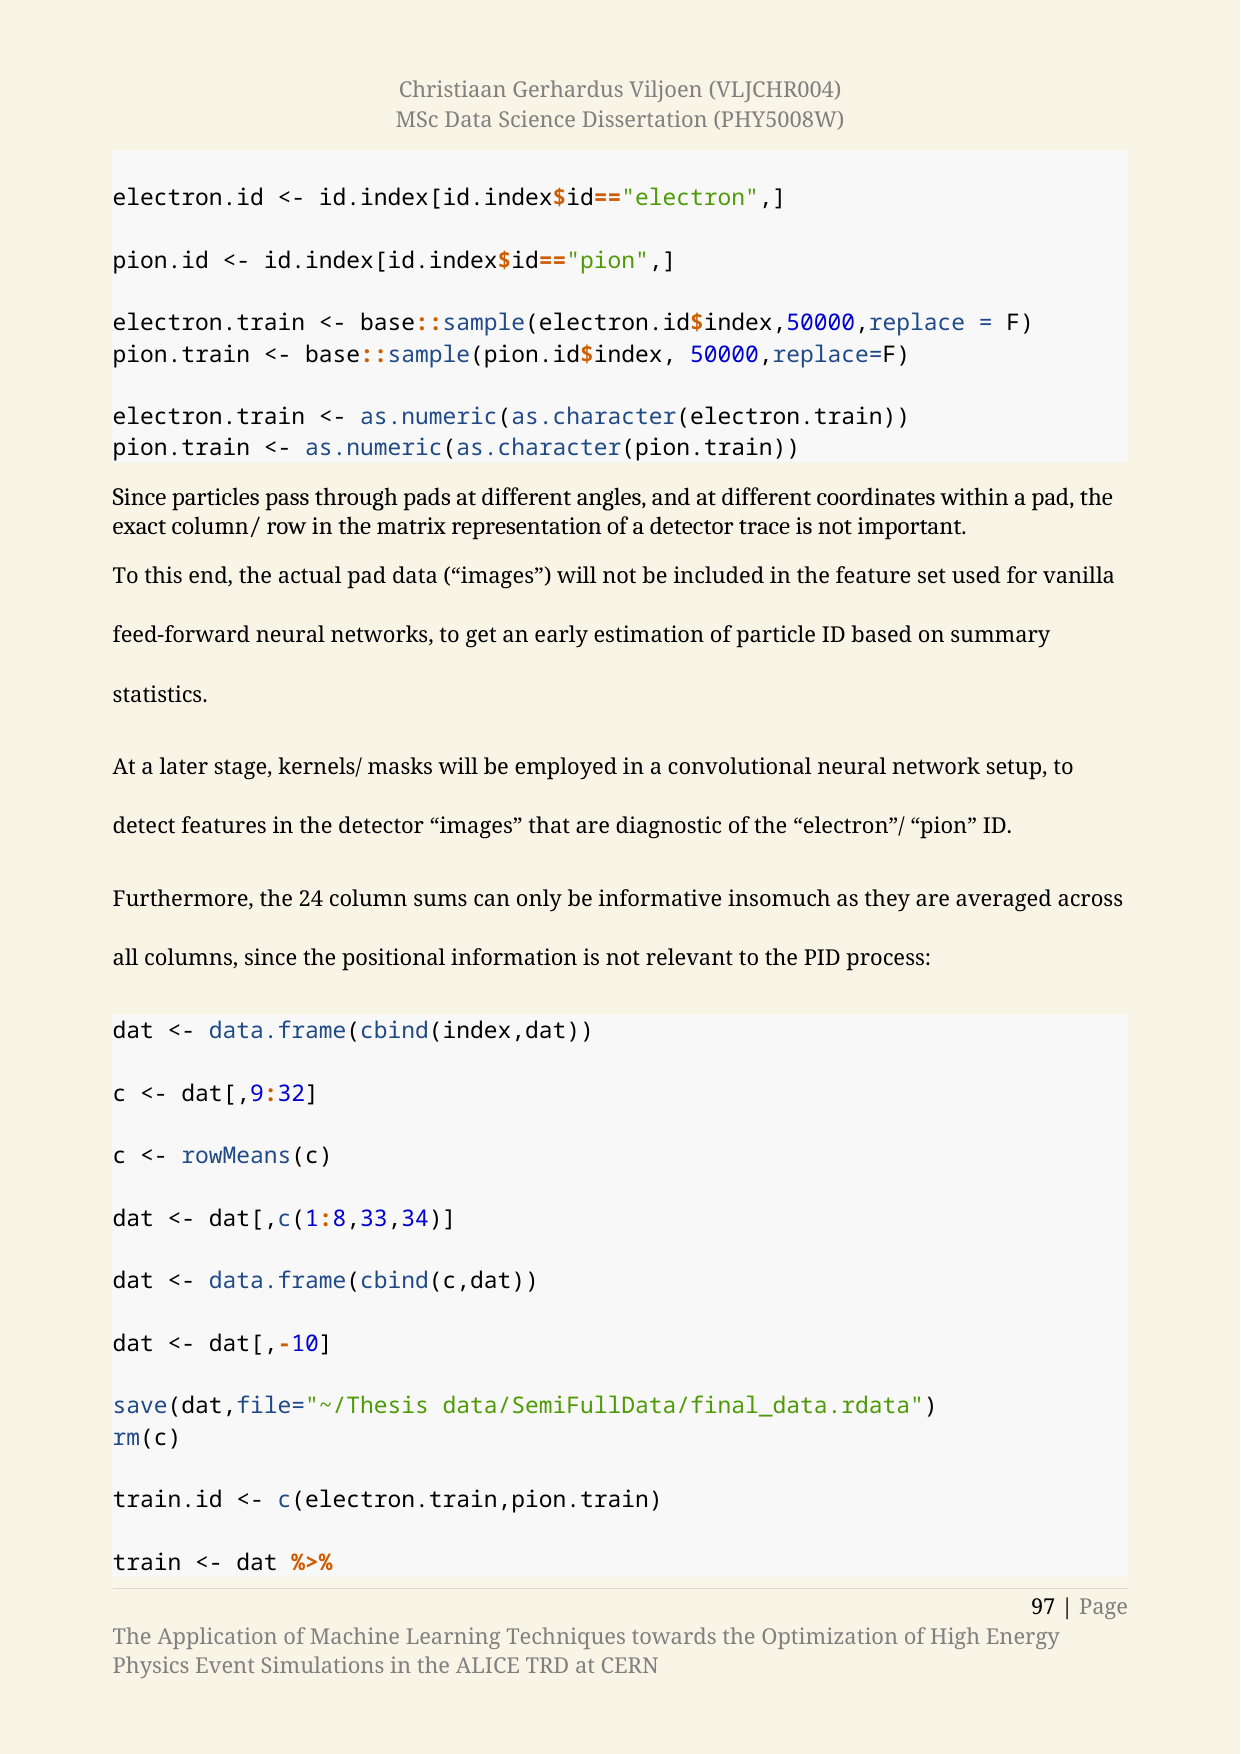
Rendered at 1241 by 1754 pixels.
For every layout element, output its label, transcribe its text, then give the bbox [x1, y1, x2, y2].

text Since particles pass through pads at different angles, and at different coordinates within a pad, the exact column/ row in the matrix representation of a detector trace is not important. [112, 483, 1128, 541]
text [112, 1014, 1128, 1577]
text To this end, the actual pad data (“images”) will not be included in the feature set used for vanilla feed-forward neural networks, to get an early estimation of particle ID based on summary statistics. [112, 559, 1128, 708]
text At a later stage, kernels/ masks will be employed in a convolutional neural network setup, to detect features in the detector “images” that are diagnostic of the “electron”/ “pion” ID. [112, 751, 1128, 840]
text Furthermore, the 24 column sums can only be informative insomuch as they are averaged across all columns, since the positional information is not relevant to the PID process: [112, 882, 1128, 972]
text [112, 150, 1128, 462]
